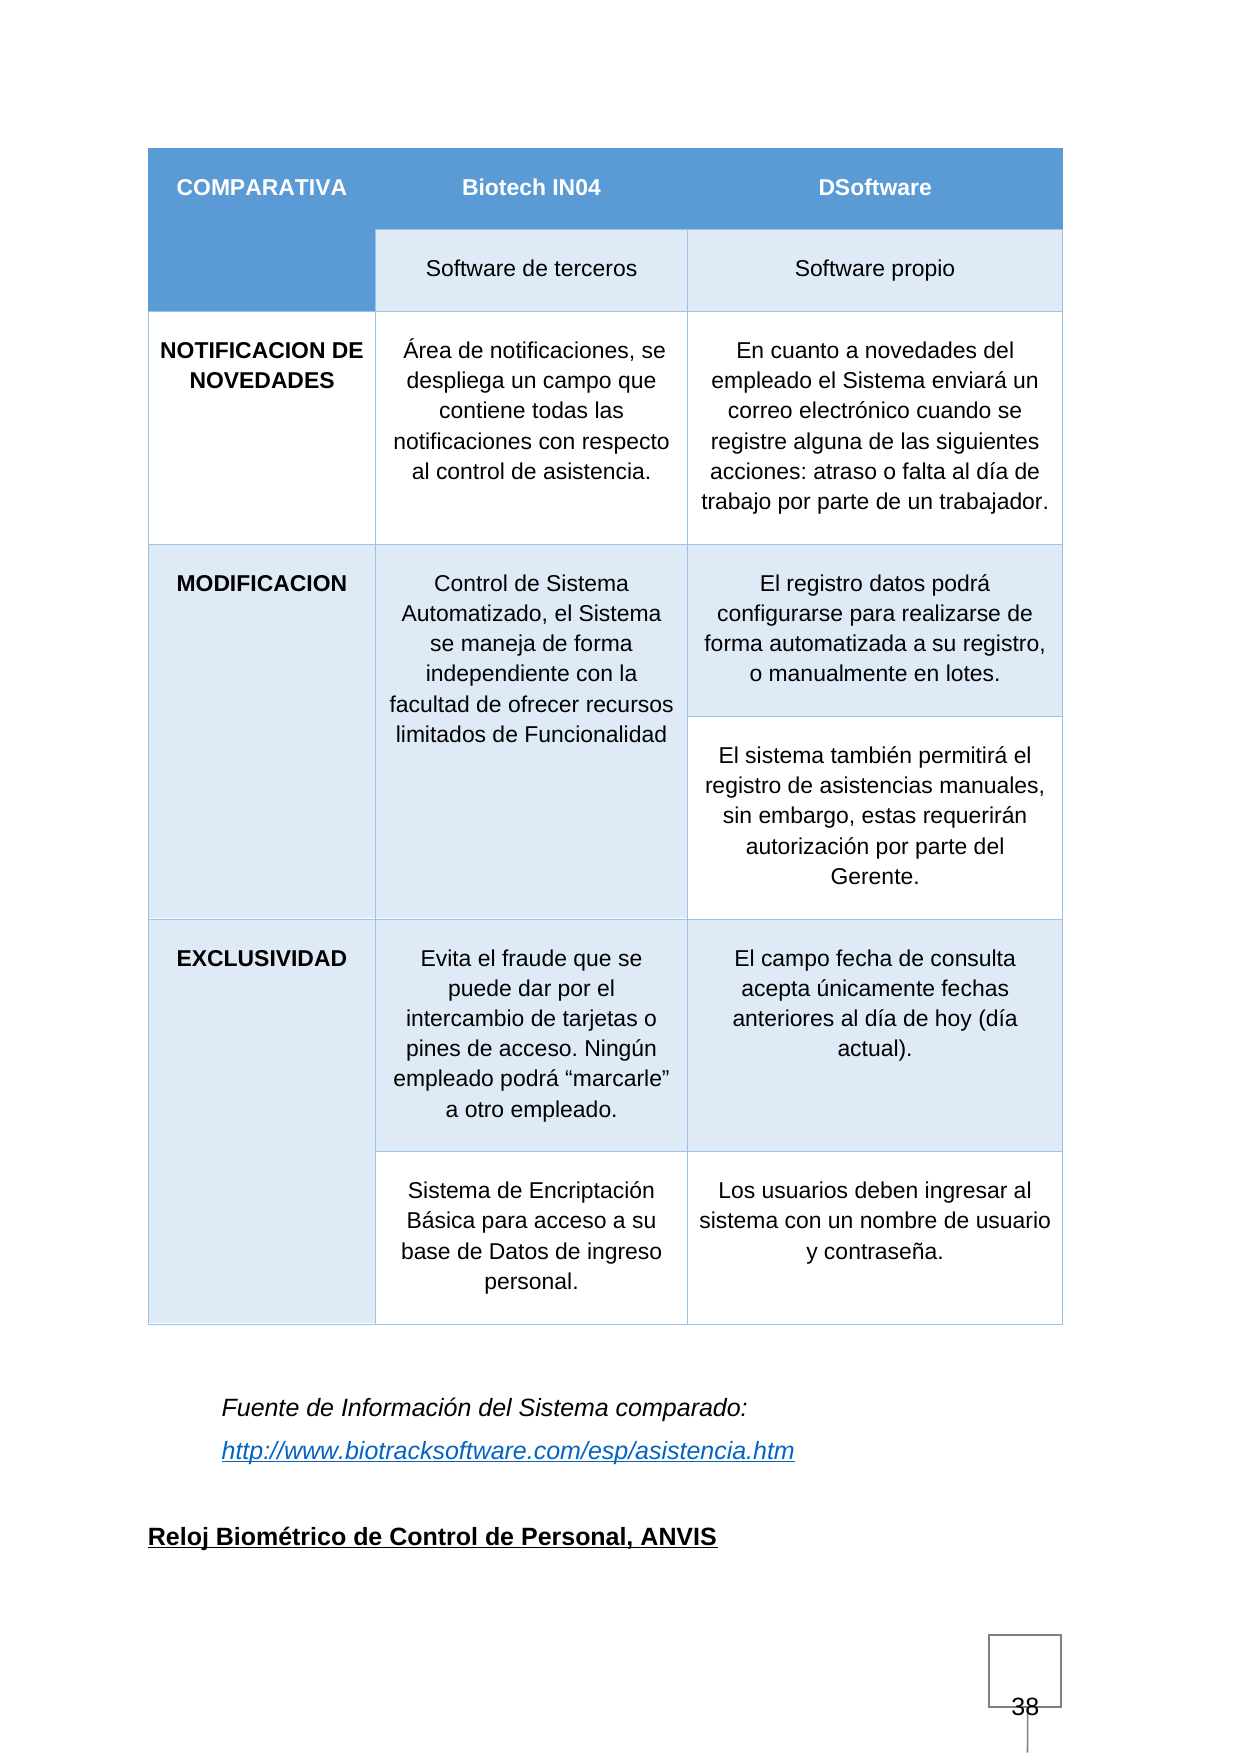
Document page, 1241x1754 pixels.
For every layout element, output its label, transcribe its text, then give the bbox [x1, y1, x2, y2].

text Fuente de Información del Sistema comparado: [221, 1393, 1063, 1421]
table_cell MODIFICACION [149, 545, 375, 918]
table_cell El campo fecha de consulta acepta únicamente fechas anteriores al día de hoy (día actual). [688, 920, 1062, 1151]
table_cell El sistema también permitirá el registro de asistencias manuales, sin embargo, estas requerirán autorización por parte del Gerente. [688, 717, 1062, 918]
table_header Biotech IN04 [376, 149, 687, 229]
table_cell El registro datos podrá configurarse para realizarse de forma automatizada a su registro, o manualmente en lotes. [688, 545, 1062, 716]
table_cell Evita el fraude que se puede dar por el intercambio de tarjetas o pines de acceso. Ningún empleado podrá “marcarle” a otro empleado. [376, 920, 687, 1151]
text http://www.biotracksoftware.com/esp/asistencia.htm [221, 1436, 1063, 1464]
table_cell NOTIFICACION DE NOVEDADES [149, 312, 375, 544]
table_cell Sistema de Encriptación Básica para acceso a su base de Datos de ingreso personal. [376, 1152, 687, 1323]
table_header COMPARATIVA [149, 149, 375, 311]
table_cell Software propio [688, 230, 1062, 311]
table_cell En cuanto a novedades del empleado el Sistema enviará un correo electrónico cuando se registre alguna de las siguientes acciones: atraso o falta al día de trabajo por parte de un trabajador. [688, 312, 1062, 544]
table_header DSoftware [688, 149, 1062, 229]
table_cell EXCLUSIVIDAD [149, 920, 375, 1323]
text Reloj Biométrico de Control de Personal, ANVIS [148, 1522, 1063, 1551]
table_cell Área de notificaciones, se despliega un campo que contiene todas las notificaciones con respecto al control de asistencia. [376, 312, 687, 544]
table_cell Software de terceros [376, 230, 687, 311]
table_cell Control de Sistema Automatizado, el Sistema se maneja de forma independiente con la facultad de ofrecer recursos limitados de Funcionalidad [376, 545, 687, 918]
table_cell Los usuarios deben ingresar al sistema con un nombre de usuario y contraseña. [688, 1152, 1062, 1323]
